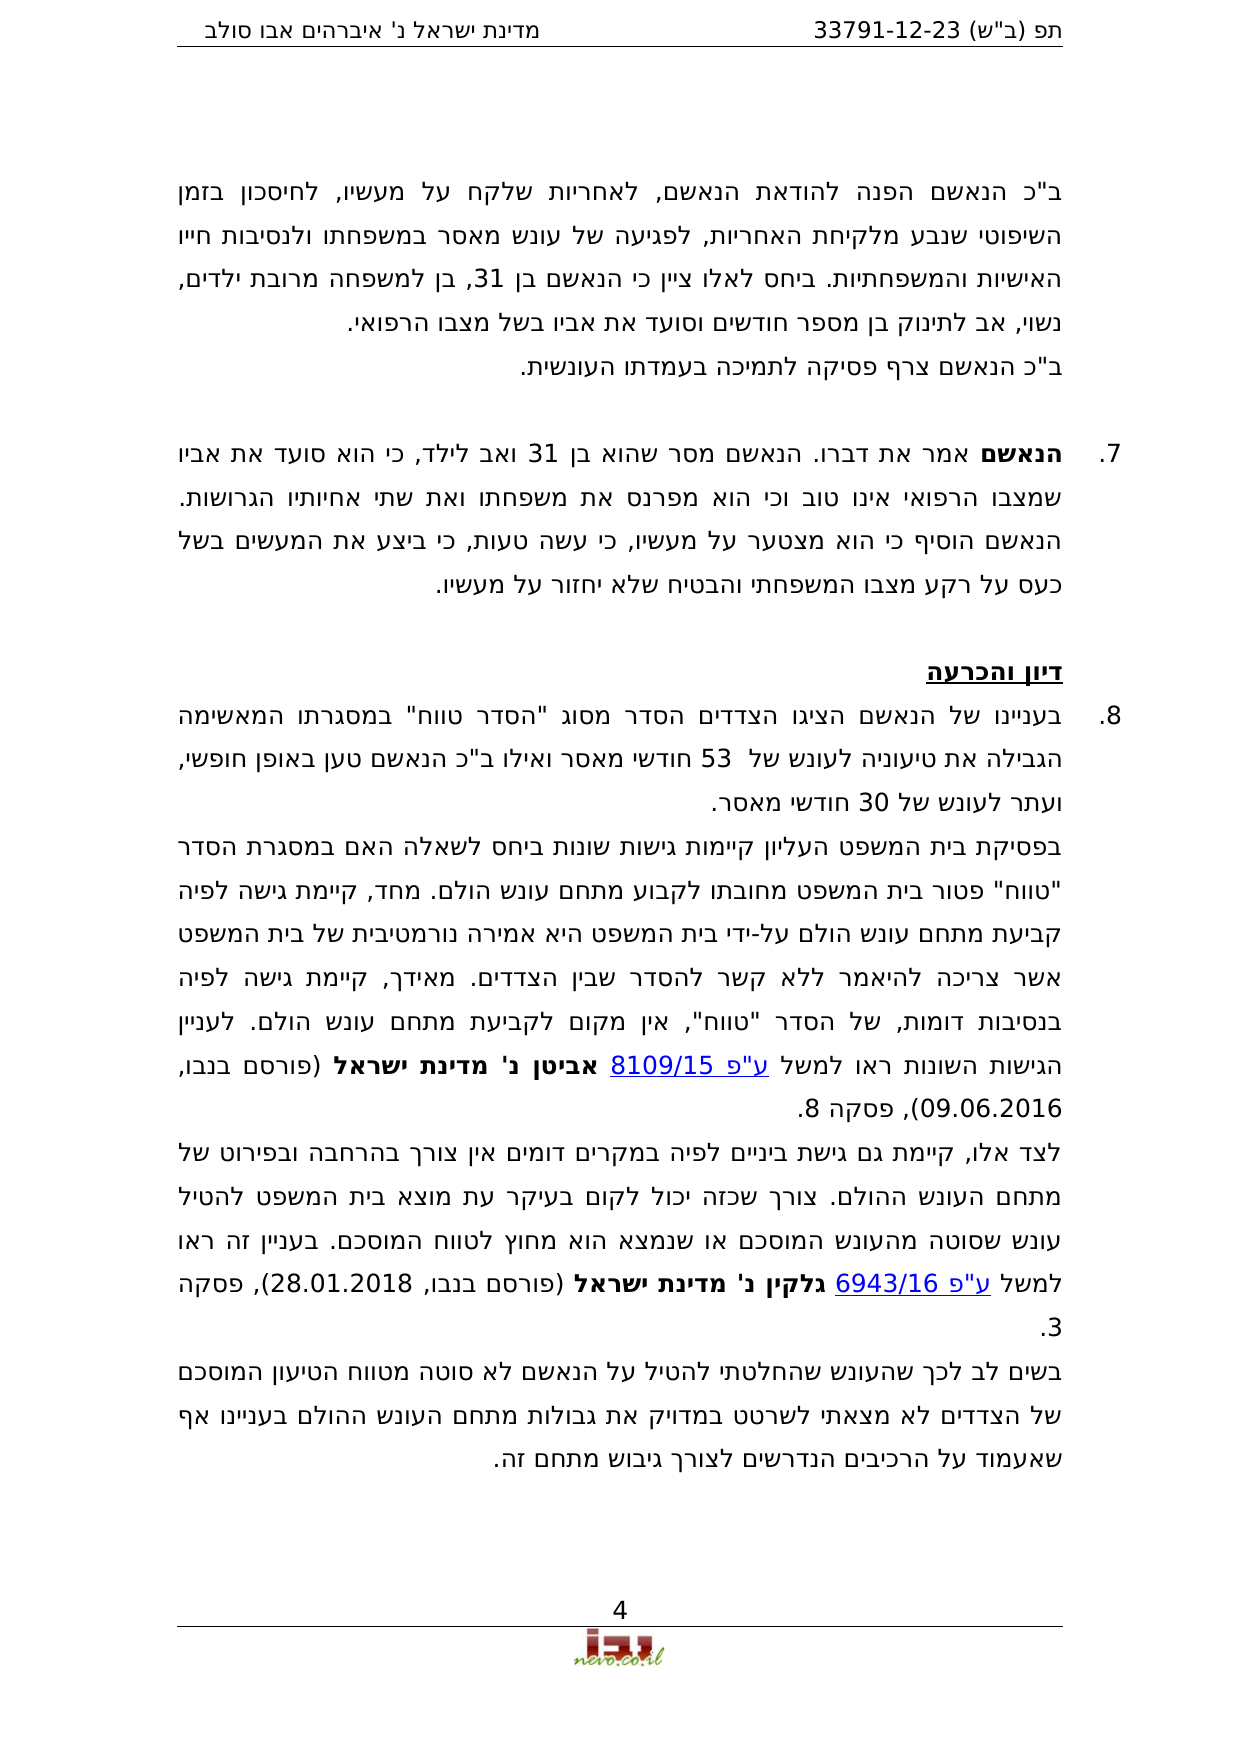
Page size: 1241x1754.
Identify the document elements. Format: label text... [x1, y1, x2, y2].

text ב"כ הנאשם צרף פסיקה לתמיכה בעמדתו העונשית. [177, 352, 1122, 381]
picture [574, 1628, 666, 1667]
text בפסיקת בית המשפט העליון קיימות גישות שונות ביחס לשאלה האם במסגרת הסדר "טווח" פטור בית המשפט מחובתו לקבוע מתחם עונש הולם. מחד, קיימת גישה לפיה קביעת מתחם עונש הולם על-ידי בית המשפט היא אמירה נורמטיבית של בית המשפט אשר צריכה להיאמר ללא קשר להסדר שבין הצדדים. מאידך, קיימת גישה לפיה בנסיבות דומות, של הסדר "טווח", אין מקום לקביעת מתחם עונש הולם. לעניין הגישות השונות ראו למשל ע"פ 8109/15 אביטן נ' מדינת ישראל (פורסם בנבו, 09.06.2016), פסקה 8. [177, 832, 1122, 1124]
text דיון והכרעה [177, 657, 1122, 686]
text לצד אלו, קיימת גם גישת ביניים לפיה במקרים דומים אין צורך בהרחבה ובפירוט של מתחם העונש ההולם. צורך שכזה יכול לקום בעיקר עת מוצא בית המשפט להטיל עונש שסוטה מהעונש המוסכם או שנמצא הוא מחוץ לטווח המוסכם. בעניין זה ראו למשל ע"פ 6943/16 גלקין נ' מדינת ישראל (פורסם בנבו, 28.01.2018), פסקה 3. [177, 1138, 1122, 1343]
text 7. הנאשם אמר את דברו. הנאשם מסר שהוא בן 31 ואב לילד, כי הוא סועד את אביו שמצבו הרפואי אינו טוב וכי הוא מפרנס את משפחתו ואת שתי אחיותיו הגרושות. הנאשם הוסיף כי הוא מצטער על מעשיו, כי עשה טעות, כי ביצע את המעשים בשל כעס על רקע מצבו המשפחתי והבטיח שלא יחזור על מעשיו. [177, 439, 1122, 599]
text בשים לב לכך שהעונש שהחלטתי להטיל על הנאשם לא סוטה מטווח הטיעון המוסכם של הצדדים לא מצאתי לשרטט במדויק את גבולות מתחם העונש ההולם בעניינו אף שאעמוד על הרכיבים הנדרשים לצורך גיבוש מתחם זה. [177, 1357, 1122, 1474]
text 8. בעניינו של הנאשם הציגו הצדדים הסדר מסוג "הסדר טווח" במסגרתו המאשימה הגבילה את טיעוניה לעונש של 53 חודשי מאסר ואילו ב"כ הנאשם טען באופן חופשי, ועתר לעונש של 30 חודשי מאסר. [177, 701, 1122, 818]
text ב"כ הנאשם הפנה להודאת הנאשם, לאחריות שלקח על מעשיו, לחיסכון בזמן השיפוטי שנבע מלקיחת האחריות, לפגיעה של עונש מאסר במשפחתו ולנסיבות חייו האישיות והמשפחתיות. ביחס לאלו ציין כי הנאשם בן 31, בן למשפחה מרובת ילדים, נשוי, אב לתינוק בן מספר חודשים וסועד את אביו בשל מצבו הרפואי. [177, 177, 1122, 338]
